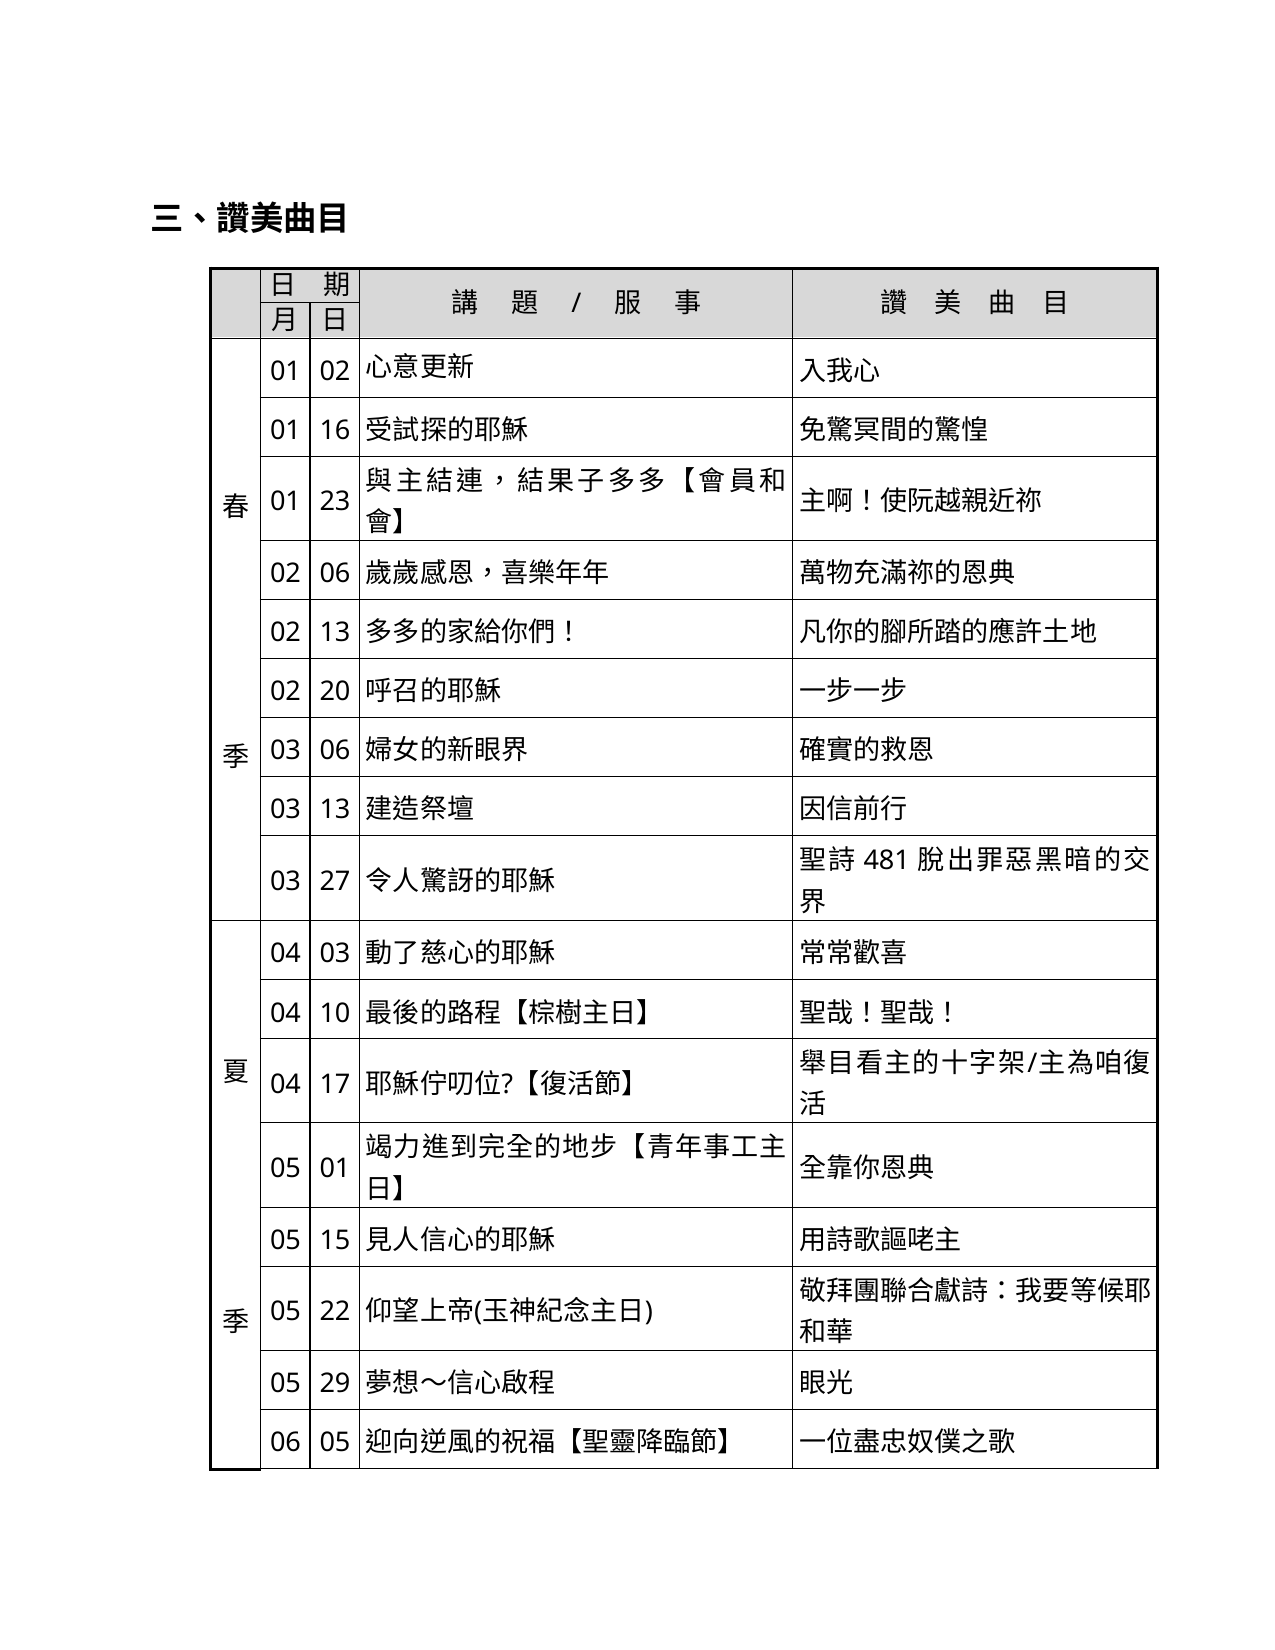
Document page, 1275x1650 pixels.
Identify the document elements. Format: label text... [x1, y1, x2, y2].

table_cell 10 [311, 980, 359, 1038]
table_cell 13 [311, 600, 359, 658]
table_cell 04 [261, 1039, 309, 1122]
table_cell 06 [311, 718, 359, 776]
table_cell 04 [261, 980, 309, 1038]
table_cell 因信前行 [793, 777, 1156, 835]
table_cell 05 [311, 1410, 359, 1468]
table_cell 令人驚訝的耶穌 [360, 836, 792, 920]
table_cell 竭力進到完全的地步【青年事工主日】 [360, 1123, 792, 1207]
table_cell 03 [261, 777, 309, 835]
table_header 讚 美 曲 目 [793, 270, 1156, 337]
table_cell 02 [261, 541, 309, 599]
table_cell 用詩歌謳咾主 [793, 1208, 1156, 1266]
table_cell 入我心 [793, 339, 1156, 397]
table_header [212, 270, 260, 337]
table_cell 確實的救恩 [793, 718, 1156, 776]
table_cell 06 [311, 541, 359, 599]
table_cell 27 [311, 836, 359, 920]
table_cell 夏 季 [212, 921, 260, 1468]
table_cell 03 [311, 921, 359, 979]
table_cell 01 [261, 398, 309, 456]
table_cell 01 [261, 457, 309, 540]
table_cell 舉目看主的十字架/主為咱復活 [793, 1039, 1156, 1122]
table_cell 02 [261, 600, 309, 658]
table_cell 呼召的耶穌 [360, 659, 792, 717]
table_cell 23 [311, 457, 359, 540]
table_header 講 題 / 服 事 [360, 270, 792, 337]
table_cell 05 [261, 1208, 309, 1266]
table_cell 凡你的腳所踏的應許土地 [793, 600, 1156, 658]
table_header 日 期 [261, 270, 359, 302]
table_cell 主啊！使阮越親近祢 [793, 457, 1156, 540]
table_cell 一位盡忠奴僕之歌 [793, 1410, 1156, 1468]
table_cell 免驚冥間的驚惶 [793, 398, 1156, 456]
table_cell 15 [311, 1208, 359, 1266]
table_cell 02 [311, 339, 359, 397]
table_cell 婦女的新眼界 [360, 718, 792, 776]
table_cell 13 [311, 777, 359, 835]
table_cell 02 [261, 659, 309, 717]
table_cell 04 [261, 921, 309, 979]
table_cell 全靠你恩典 [793, 1123, 1156, 1207]
table_cell 萬物充滿祢的恩典 [793, 541, 1156, 599]
table_cell 月 [261, 303, 309, 337]
table_cell 03 [261, 718, 309, 776]
table_cell 聖哉！聖哉！ [793, 980, 1156, 1038]
table_cell 一步一步 [793, 659, 1156, 717]
table_cell 29 [311, 1351, 359, 1409]
table_cell 最後的路程【棕樹主日】 [360, 980, 792, 1038]
table_cell 05 [261, 1351, 309, 1409]
table_cell 01 [311, 1123, 359, 1207]
table_cell 建造祭壇 [360, 777, 792, 835]
table_cell 耶穌佇叨位?【復活節】 [360, 1039, 792, 1122]
table_cell 03 [261, 836, 309, 920]
table_cell 敬拜團聯合獻詩：我要等候耶和華 [793, 1267, 1156, 1350]
table_cell 眼光 [793, 1351, 1156, 1409]
table_cell 受試探的耶穌 [360, 398, 792, 456]
table_cell 16 [311, 398, 359, 456]
table_cell 多多的家給你們！ [360, 600, 792, 658]
table_cell 17 [311, 1039, 359, 1122]
table_cell 夢想～信心啟程 [360, 1351, 792, 1409]
table_cell 06 [261, 1410, 309, 1468]
table_cell 心意更新 [360, 339, 792, 397]
table_cell 仰望上帝(玉神紀念主日) [360, 1267, 792, 1350]
table_cell 見人信心的耶穌 [360, 1208, 792, 1266]
table_cell 日 [311, 303, 359, 337]
table_cell 22 [311, 1267, 359, 1350]
table_cell 01 [261, 339, 309, 397]
table_cell 歲歲感恩，喜樂年年 [360, 541, 792, 599]
table_cell 聖詩481脫出罪惡黑暗的交界 [793, 836, 1156, 920]
table_cell 05 [261, 1123, 309, 1207]
table_cell 與主結連，結果子多多【會員和會】 [360, 457, 792, 540]
text 三、讚美曲目 [150, 187, 1125, 242]
table_cell 常常歡喜 [793, 921, 1156, 979]
table_cell 動了慈心的耶穌 [360, 921, 792, 979]
table_cell 迎向逆風的祝福【聖靈降臨節】 [360, 1410, 792, 1468]
table_cell 春 季 [212, 339, 260, 920]
table_cell 05 [261, 1267, 309, 1350]
table_cell 20 [311, 659, 359, 717]
